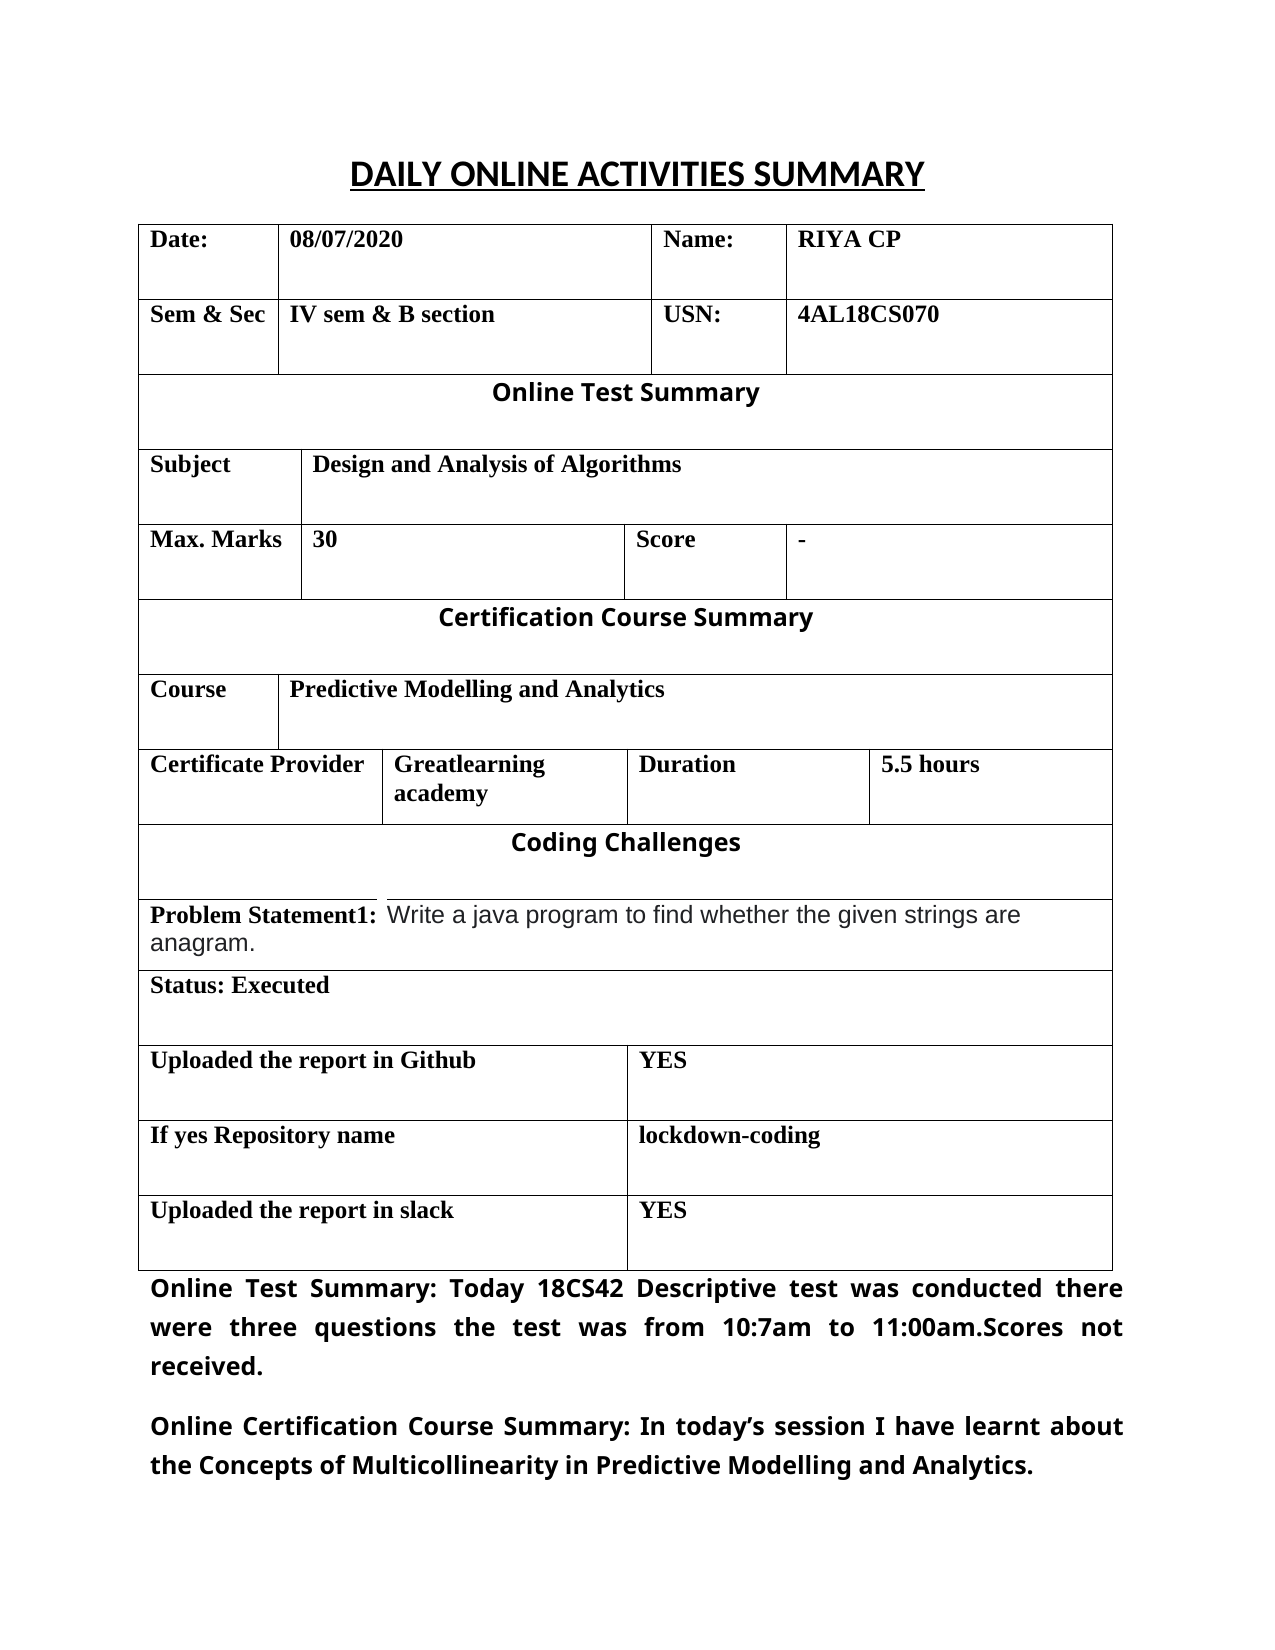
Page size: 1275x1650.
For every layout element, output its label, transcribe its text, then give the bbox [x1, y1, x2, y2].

table_cell 4AL18CS070 [787, 300, 1112, 373]
table_cell Duration [628, 750, 869, 823]
table_cell Greatlearning academy [383, 750, 627, 823]
table_cell Score [625, 525, 786, 598]
text DAILY ONLINE ACTIVITIES SUMMARY [150, 150, 1125, 196]
table_cell lockdown-coding [628, 1121, 1112, 1194]
table_cell Certification Course Summary [139, 600, 1112, 673]
table_cell 5.5 hours [870, 750, 1112, 823]
table_header 08/07/2020 [279, 225, 651, 298]
table_cell Design and Analysis of Algorithms [302, 450, 1112, 523]
table_cell Uploaded the report in Github [139, 1046, 627, 1119]
table_cell YES [628, 1196, 1112, 1269]
table_cell Coding Challenges [139, 825, 1112, 898]
table_cell Online Test Summary [139, 375, 1112, 448]
table_header RIYA CP [787, 225, 1112, 298]
table_cell Certificate Provider [139, 750, 382, 823]
table_cell If yes Repository name [139, 1121, 627, 1194]
table_cell Status: Executed [139, 971, 1112, 1044]
table_cell USN: [652, 300, 786, 373]
table_cell - [787, 525, 1112, 598]
text Online Test Summary: Today 18CS42 Descriptive test was conducted there were three questions the test was from 10:7am to 11:00am.Scores not received. [150, 1271, 1125, 1383]
table_header Name: [652, 225, 786, 298]
table_header Date: [139, 225, 278, 298]
table_cell 30 [302, 525, 624, 598]
table_cell Course [139, 675, 278, 748]
table_cell Max. Marks [139, 525, 301, 598]
table_cell Predictive Modelling and Analytics [279, 675, 1112, 748]
table_cell Uploaded the report in slack [139, 1196, 627, 1269]
table_cell YES [628, 1046, 1112, 1119]
table_cell Subject [139, 450, 301, 523]
table_cell Problem Statement1: Write a java program to find whether the given strings are anagram. [139, 900, 1112, 969]
table_cell Sem & Sec [139, 300, 278, 373]
table_cell IV sem & B section [279, 300, 651, 373]
text Online Certification Course Summary: In today’s session I have learnt about the Concepts of Multicollinearity in Predictive Modelling and Analytics. [150, 1409, 1125, 1482]
